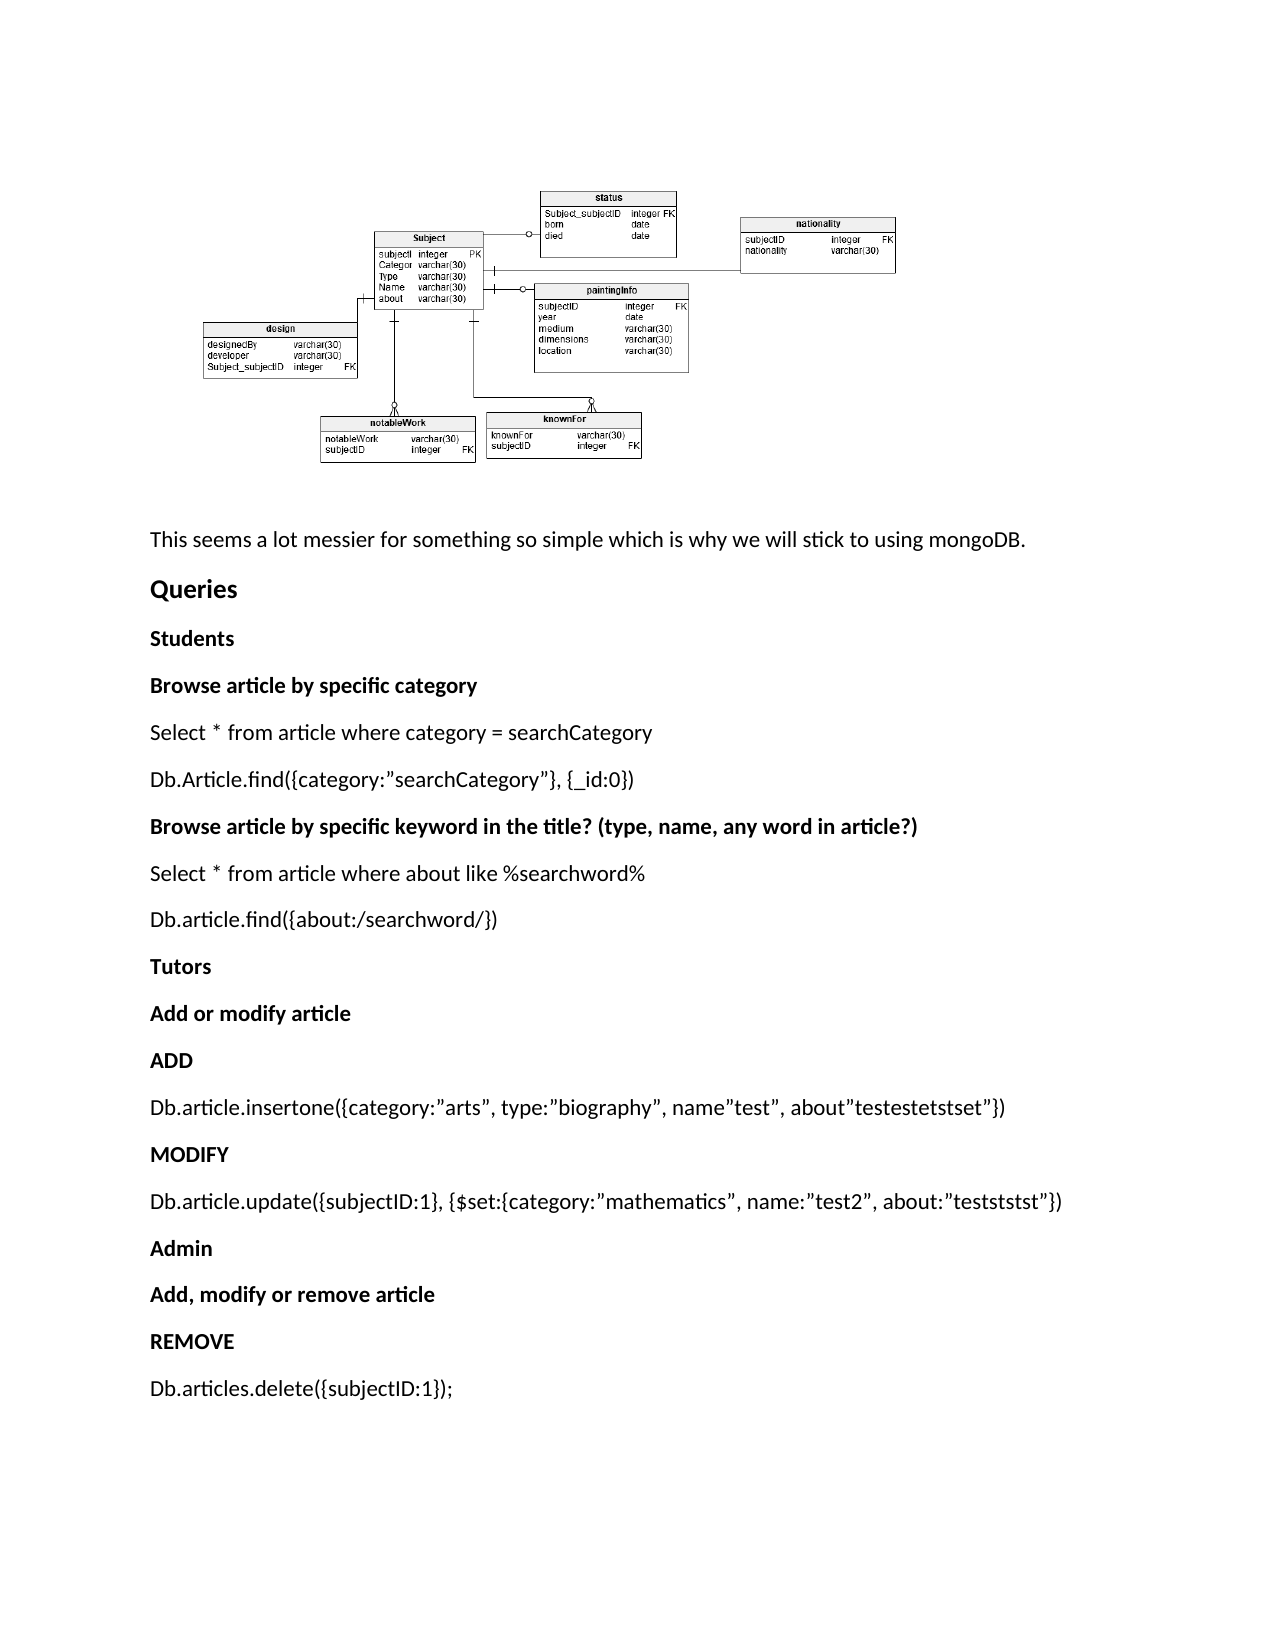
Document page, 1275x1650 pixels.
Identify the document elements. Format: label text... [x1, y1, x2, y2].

text Students [150, 624, 1125, 652]
text Db.Article.find({category:”searchCategory”}, {_id:0}) [150, 765, 1125, 793]
text MODIFY [150, 1140, 1125, 1168]
text Select * from article where category = searchCategory [150, 718, 1125, 746]
text Tutors [150, 952, 1125, 980]
text Db.articles.delete({subjectID:1}); [150, 1374, 1125, 1402]
text Browse article by specific keyword in the title? (type, name, any word in article?) [150, 812, 1125, 840]
text Add, modify or remove article [150, 1281, 1125, 1308]
text Db.article.insertone({category:”arts”, type:”biography”, name”test”, about”testestetstset”}) [150, 1093, 1125, 1121]
text Browse article by specific category [150, 671, 1125, 699]
text Db.article.update({subjectID:1}, {$set:{category:”mathematics”, name:”test2”, about:”testststst”}) [150, 1187, 1125, 1215]
text REMOVE [150, 1327, 1125, 1355]
text Db.article.find({about:/searchword/}) [150, 906, 1125, 933]
text Admin [150, 1234, 1125, 1262]
text Select * from article where about like %searchword% [150, 859, 1125, 887]
text Queries [150, 572, 1125, 605]
text ADD [150, 1046, 1125, 1074]
text This seems a lot messier for something so simple which is why we will stick to using mongoDB. [150, 525, 1125, 553]
text Add or modify article [150, 999, 1125, 1027]
